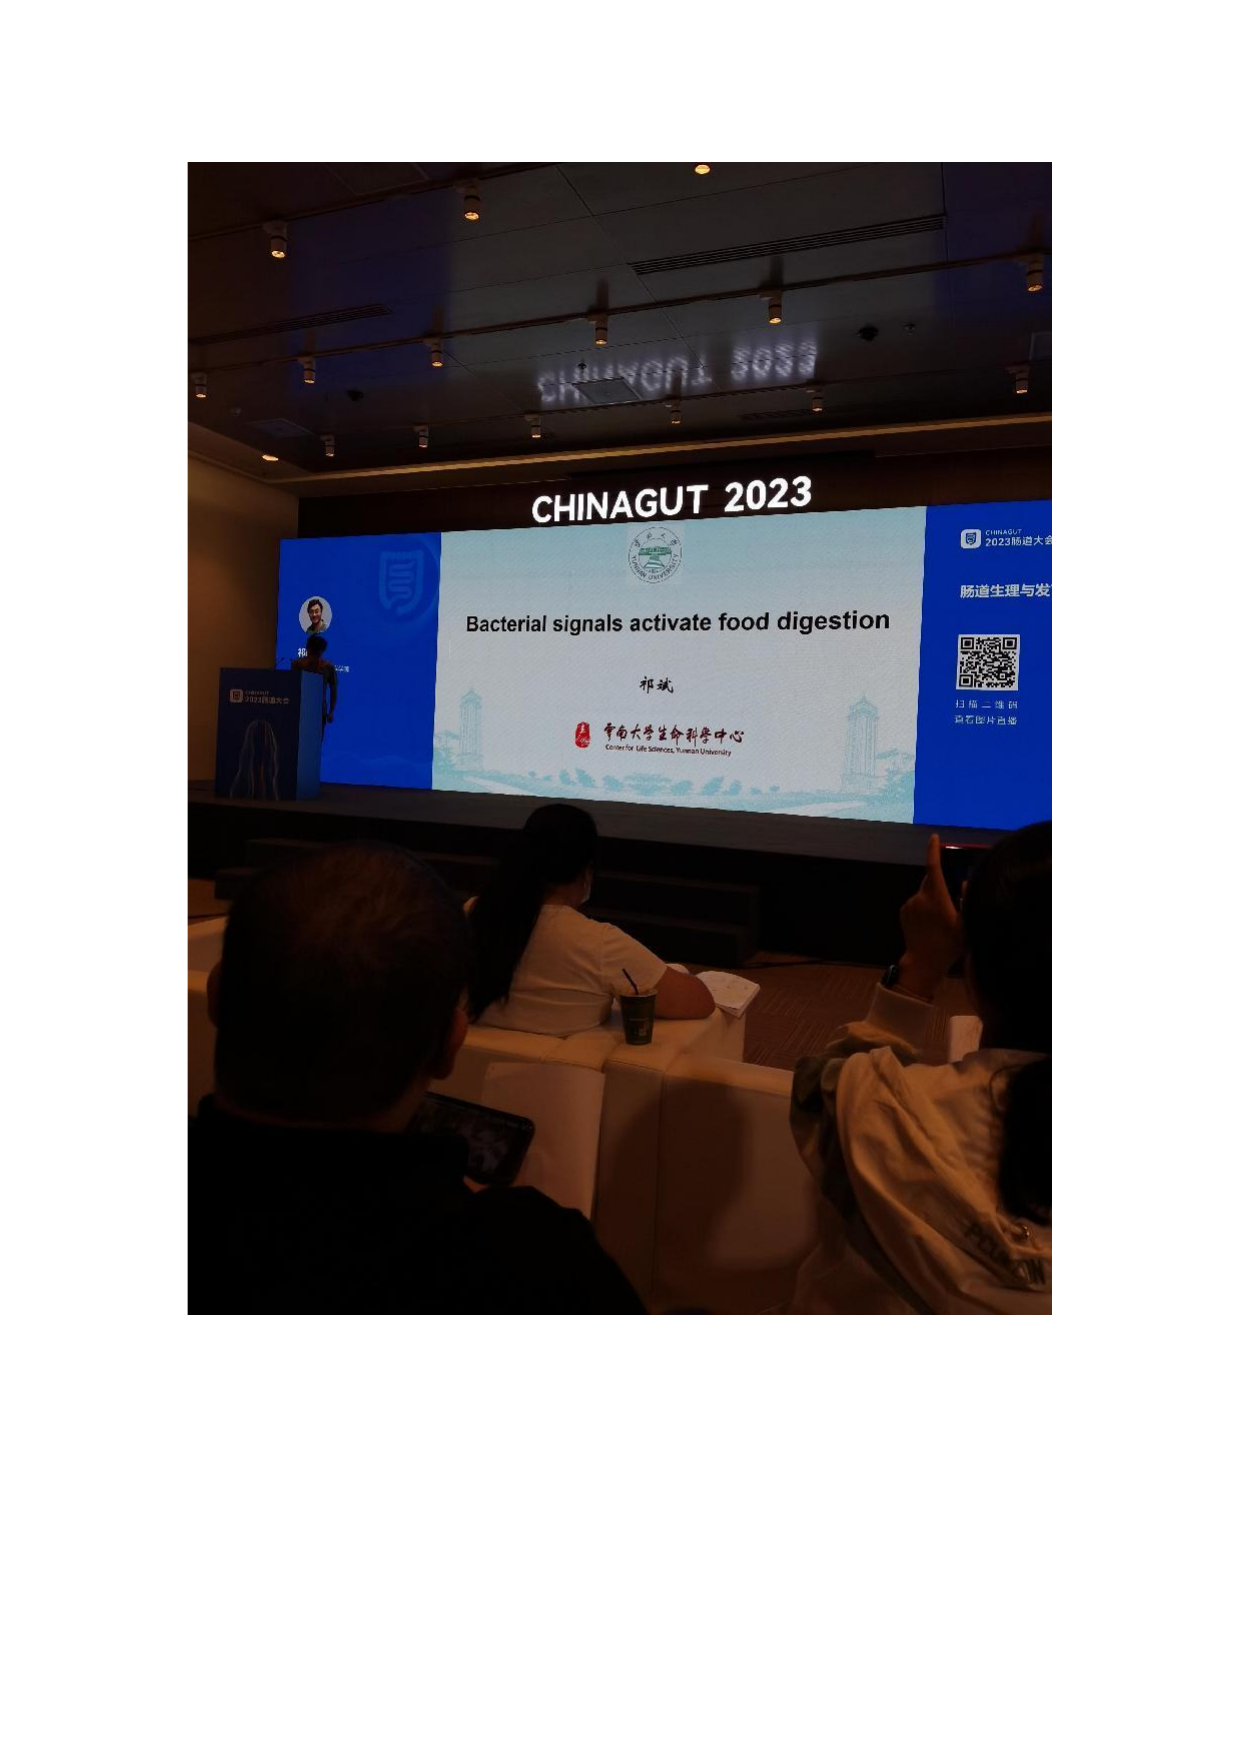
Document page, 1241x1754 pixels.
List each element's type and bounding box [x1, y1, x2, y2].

picture [187, 162, 1052, 1315]
